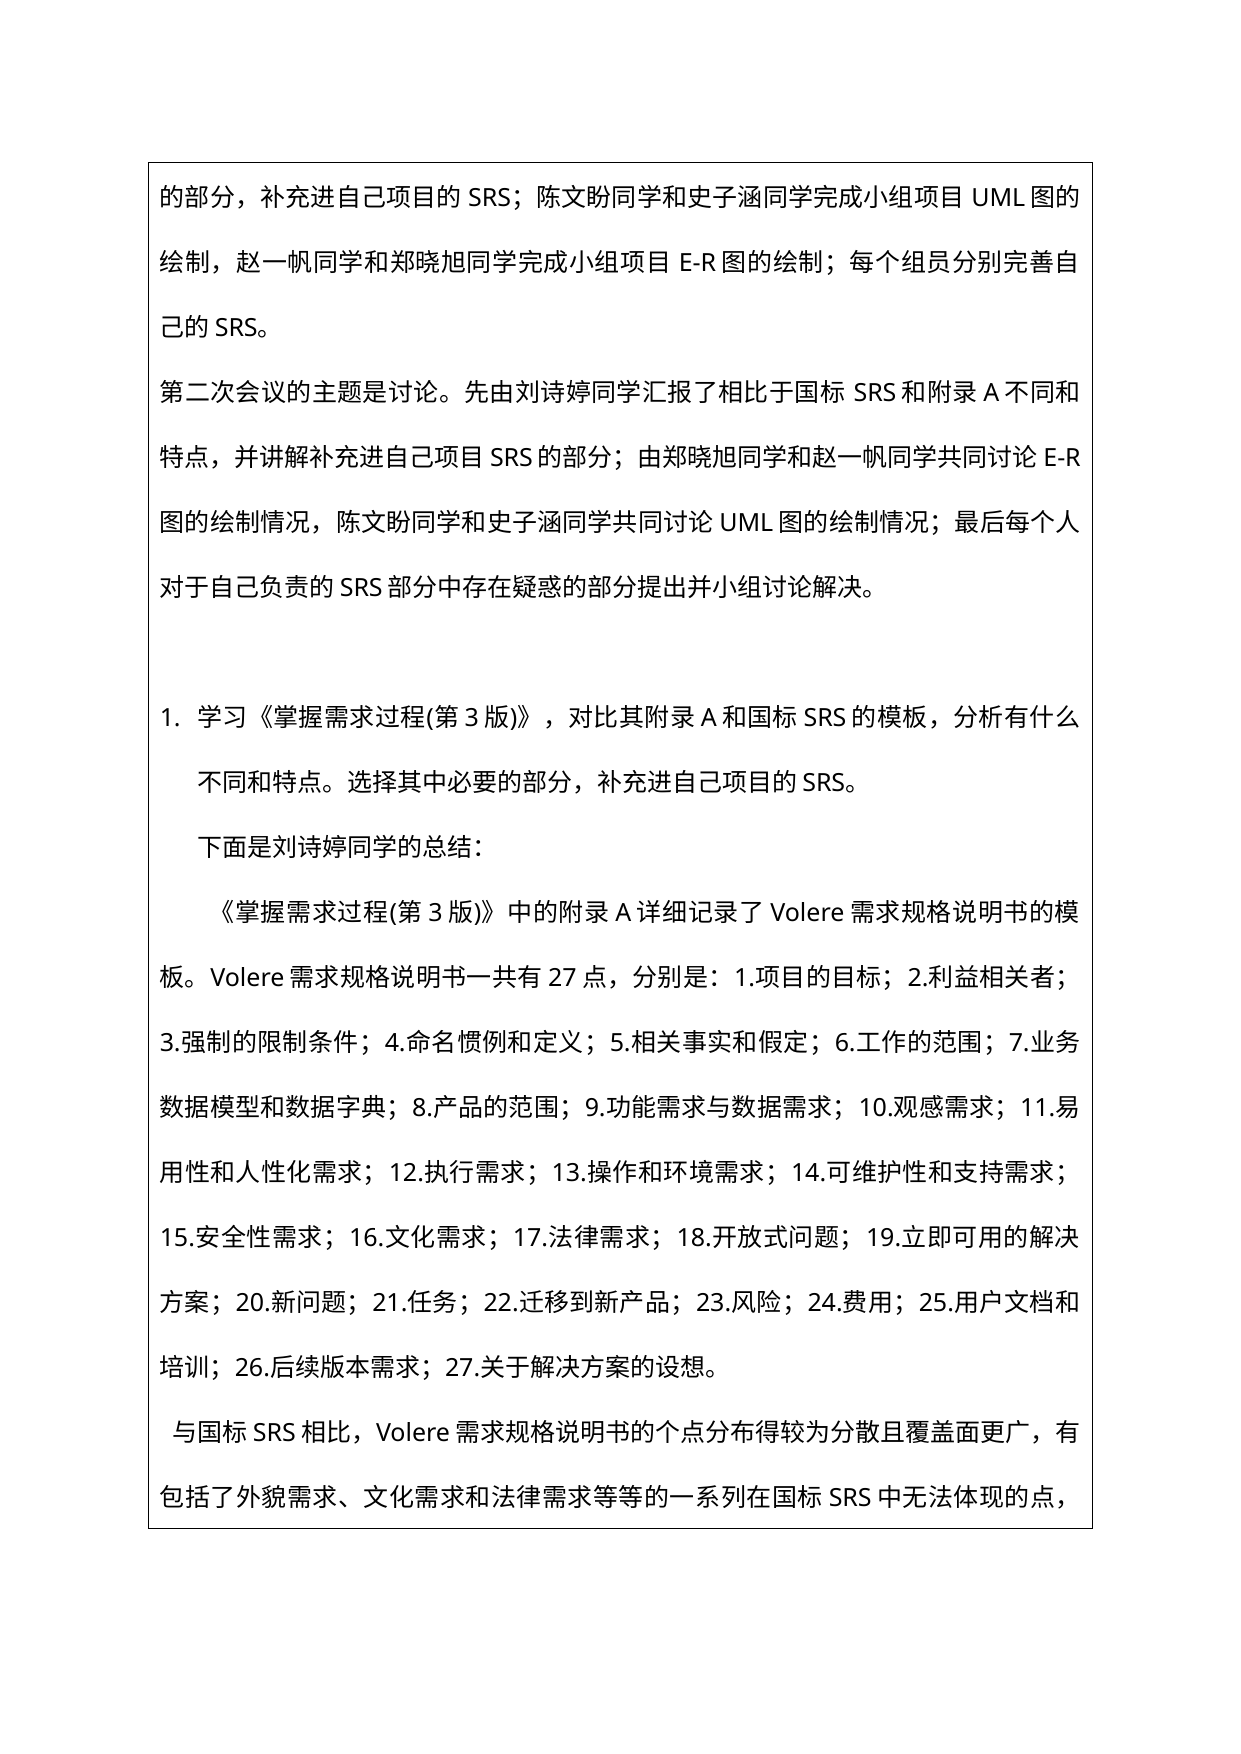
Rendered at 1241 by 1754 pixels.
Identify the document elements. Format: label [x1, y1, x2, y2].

table_cell [149, 163, 1092, 1528]
